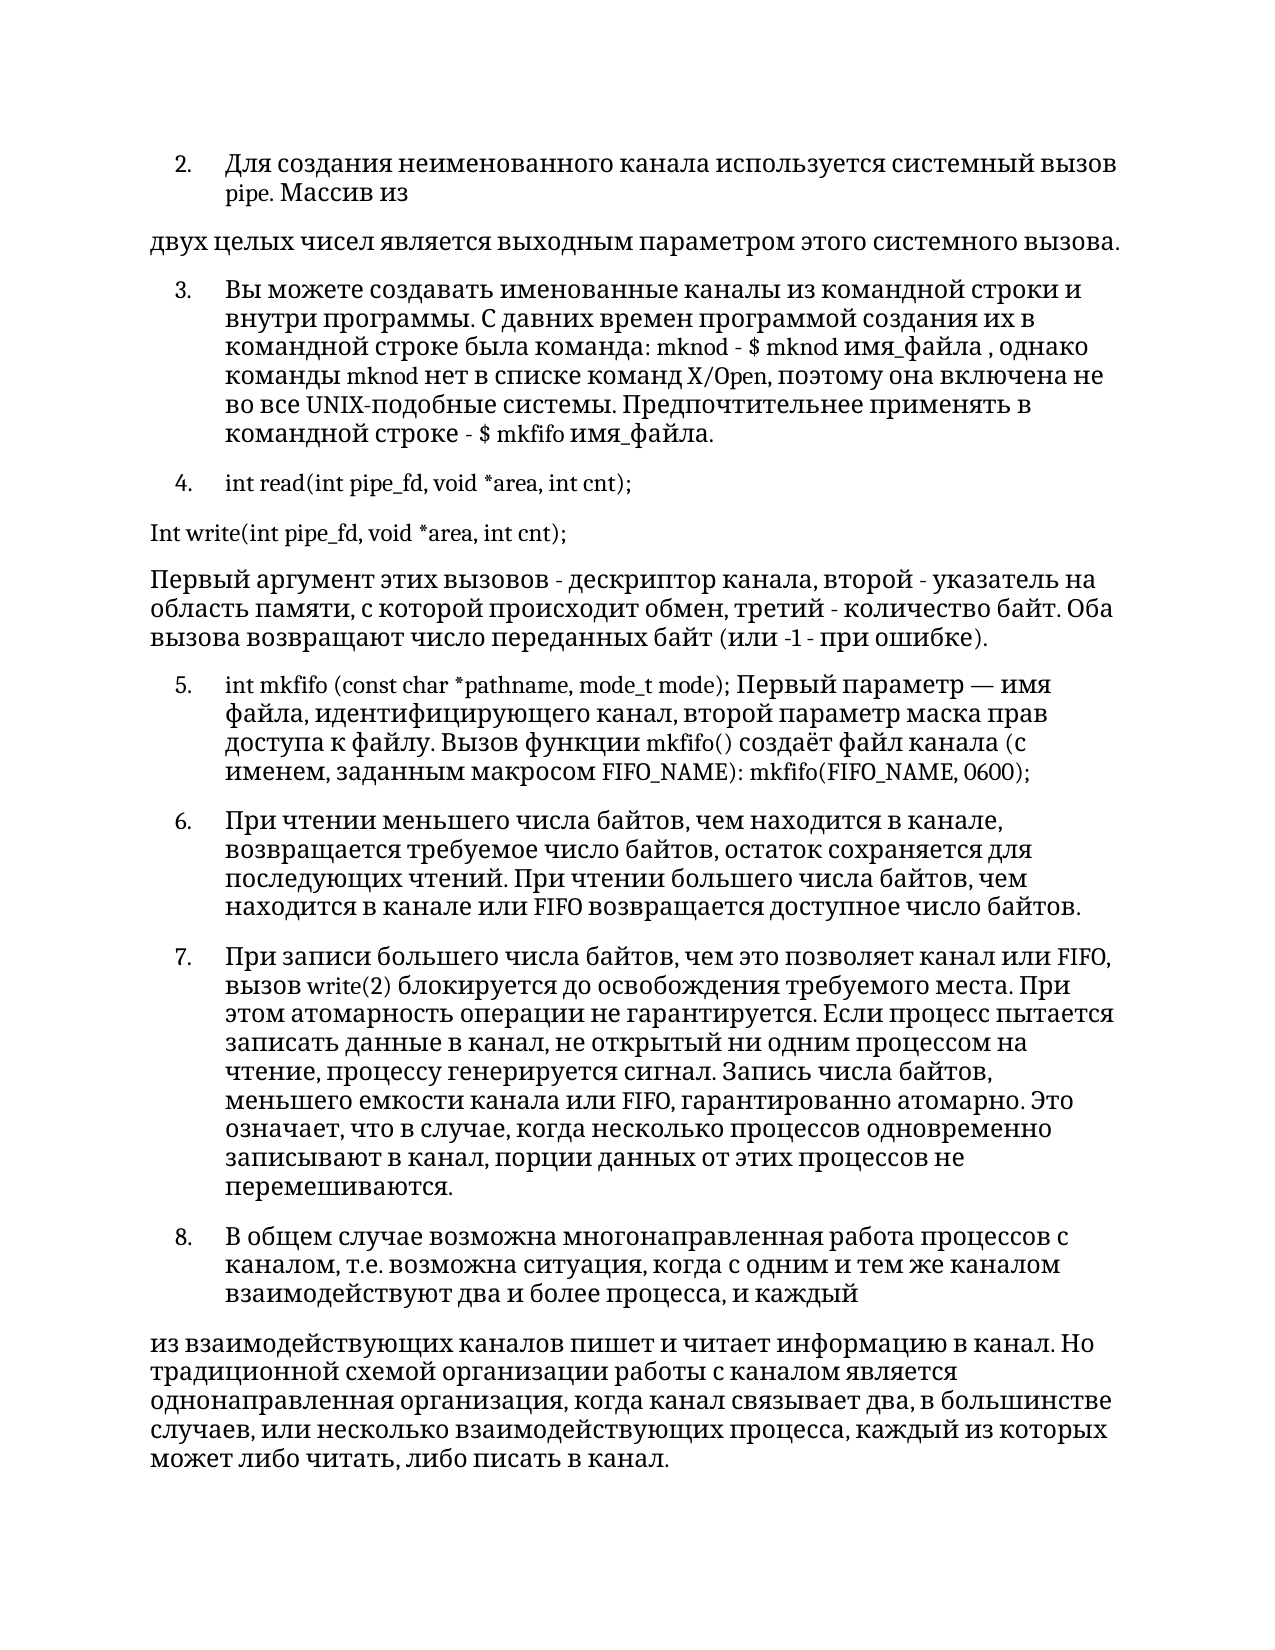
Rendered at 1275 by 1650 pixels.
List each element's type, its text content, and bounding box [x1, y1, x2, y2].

list При чтении меньшего числа байтов, чем находится в канале, возвращается требуемое число байтов, остаток сохраняется для последующих чтений. При чтении большего числа байтов, чем находится в канале или FIFO возвращается доступное число байтов. [175, 807, 1125, 922]
list В общем случае возможна многонаправленная работа процессов с каналом, т.е. возможна ситуация, когда с одним и тем же каналом взаимодействуют два и более процесса, и каждый [175, 1222, 1125, 1309]
text Int write(int pipe_fd, void *area, int cnt); [150, 519, 1125, 547]
list int read(int pipe_fd, void *area, int cnt); [175, 469, 1125, 498]
text из взаимодействующих каналов пишет и читает информацию в канал. Но традиционной схемой организации работы с каналом является однонаправленная организация, когда канал связывает два, в большинстве случаев, или несколько взаимодействующих процесса, каждый из которых может либо читать, либо писать в канал. [150, 1329, 1125, 1473]
list При записи большего числа байтов, чем это позволяет канал или FIFO, вызов write(2) блокируется до освобождения требуемого места. При этом атомарность операции не гарантируется. Если процесс пытается записать данные в канал, не открытый ни одним процессом на чтение, процессу генерируется сигнал. Запись числа байтов, меньшего емкости канала или FIFO, гарантированно атомарно. Это означает, что в случае, когда несколько процессов одновременно записывают в канал, порции данных от этих процессов не перемешиваются. [175, 943, 1125, 1202]
list Вы можете создавать именованные каналы из командной строки и внутри программы. С давних времен программой создания их в командной строке была команда: mknod - $ mknod имя_файла , однако команды mknod нет в списке команд X/Open, поэтому она включена не во все UNIX-подобные системы. Предпочтительнее применять в командной строке - $ mkfifo имя_файла. [175, 276, 1125, 448]
list int mkfifo (const char *pathname, mode_t mode); Первый параметр — имя файла, идентифицирующего канал, второй параметр маска прав доступа к файлу. Вызов функции mkfifo() создаёт файл канала (с именем, заданным макросом FIFO_NAME): mkfifo(FIFO_NAME, 0600); [175, 671, 1125, 786]
list Для создания неименованного канала используется системный вызов pipe. Массив из [175, 150, 1125, 207]
text Первый аргумент этих вызовов - дескриптор канала, второй - указатель на область памяти, с которой происходит обмен, третий - количество байт. Оба вызова возвращают число переданных байт (или -1 - при ошибке). [150, 566, 1125, 652]
text двух целых чисел является выходным параметром этого системного вызова. [150, 228, 1125, 257]
